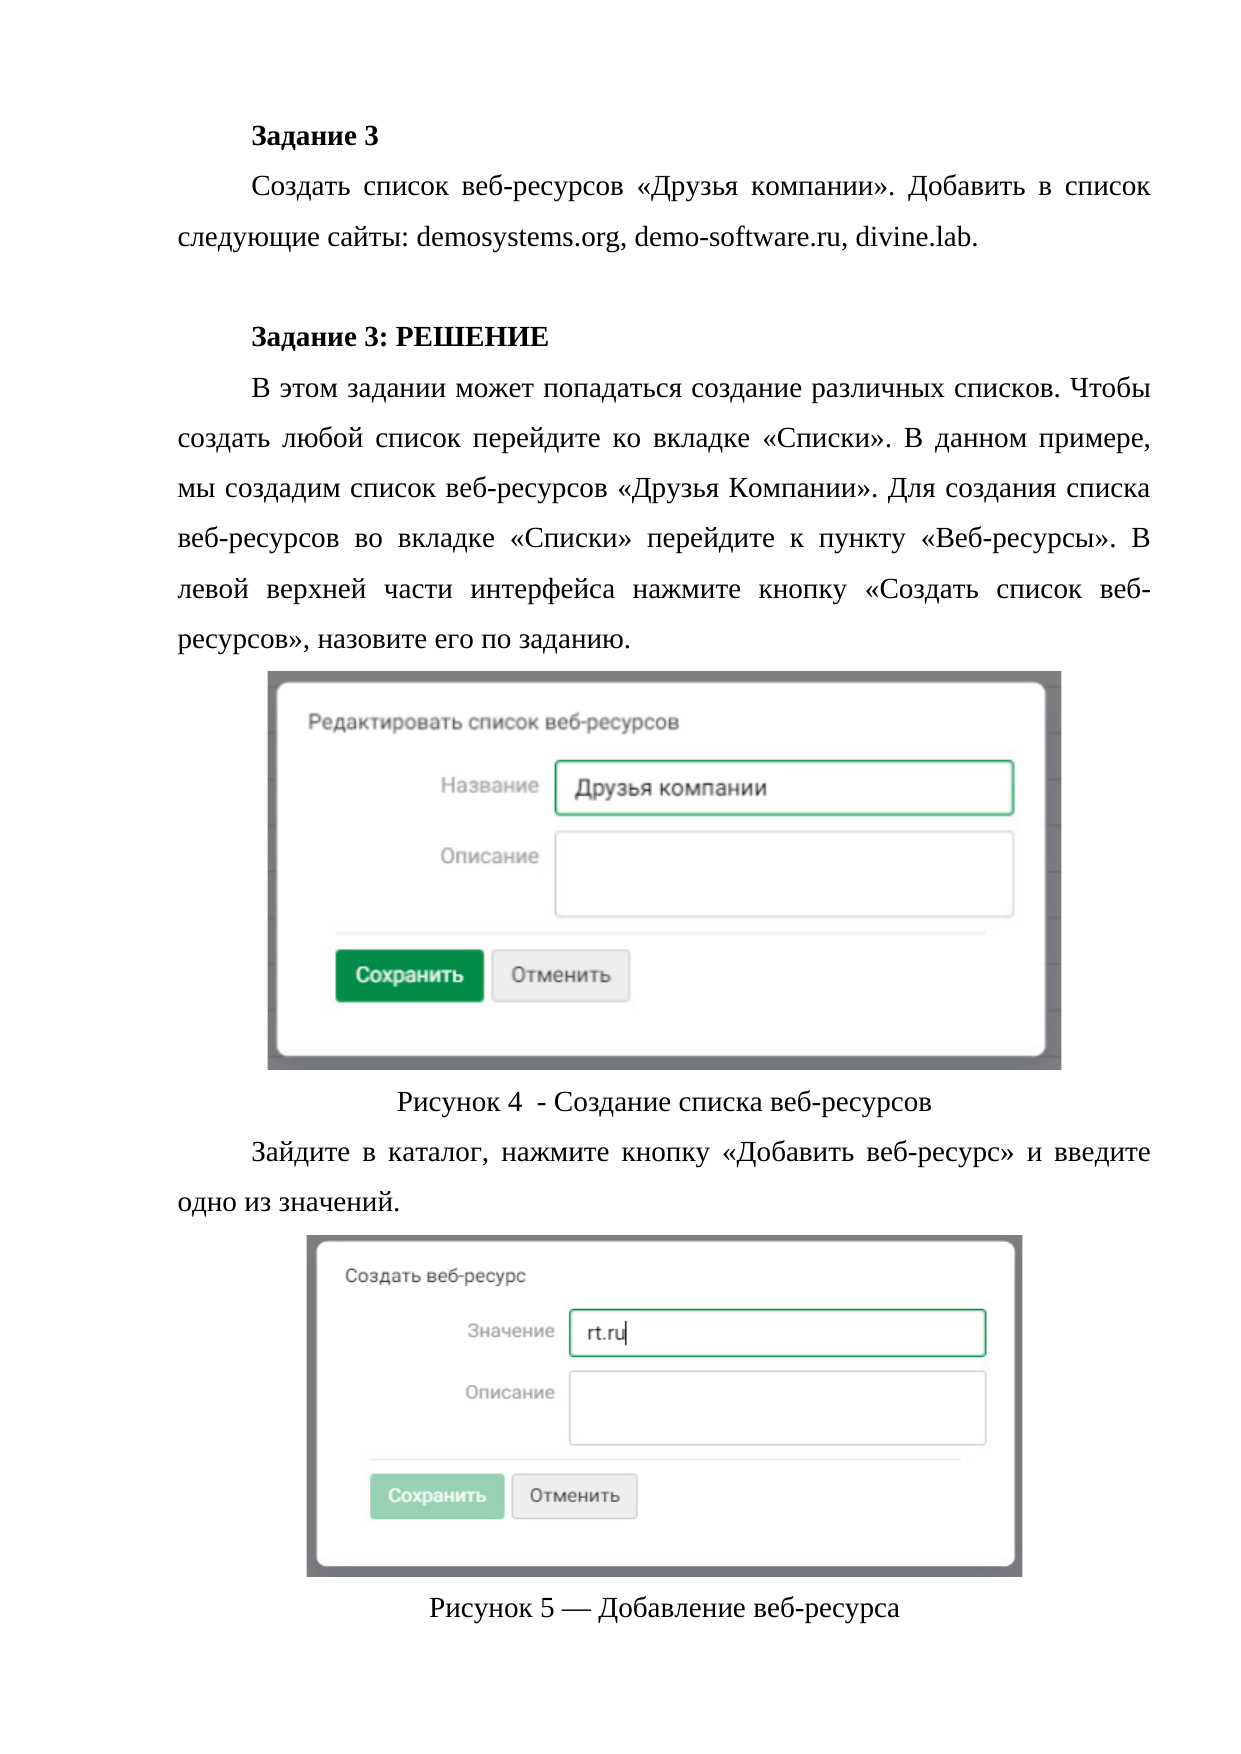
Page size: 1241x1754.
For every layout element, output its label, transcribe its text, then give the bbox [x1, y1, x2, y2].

text Задание 3 [177, 118, 1152, 152]
text В этом задании может попадаться создание различных списков. Чтобы создать любой список перейдите ко вкладке «Списки». В данном примере, мы создадим список веб-ресурсов «Друзья Компании». Для создания списка веб-ресурсов во вкладке «Списки» перейдите к пункту «Веб-ресурсы». В левой верхней части интерфейса нажмите кнопку «Создать список веб-ресурсов», назовите его по заданию. [177, 370, 1152, 655]
text Зайдите в каталог, нажмите кнопку «Добавить веб-ресурс» и введите одно из значений. [177, 1134, 1152, 1218]
picture [267, 671, 1062, 1070]
text Задание 3: РЕШЕНИЕ [177, 319, 1152, 353]
text Рисунок 4 - Создание списка веб-ресурсов [177, 1084, 1152, 1117]
text Рисунок 5 — Добавление веб-ресурса [177, 1591, 1152, 1624]
text Создать список веб-ресурсов «Друзья компании». Добавить в список следующие сайты: demosystems.org, demo-software.ru, divine.lab. [177, 168, 1152, 252]
picture [306, 1235, 1023, 1577]
